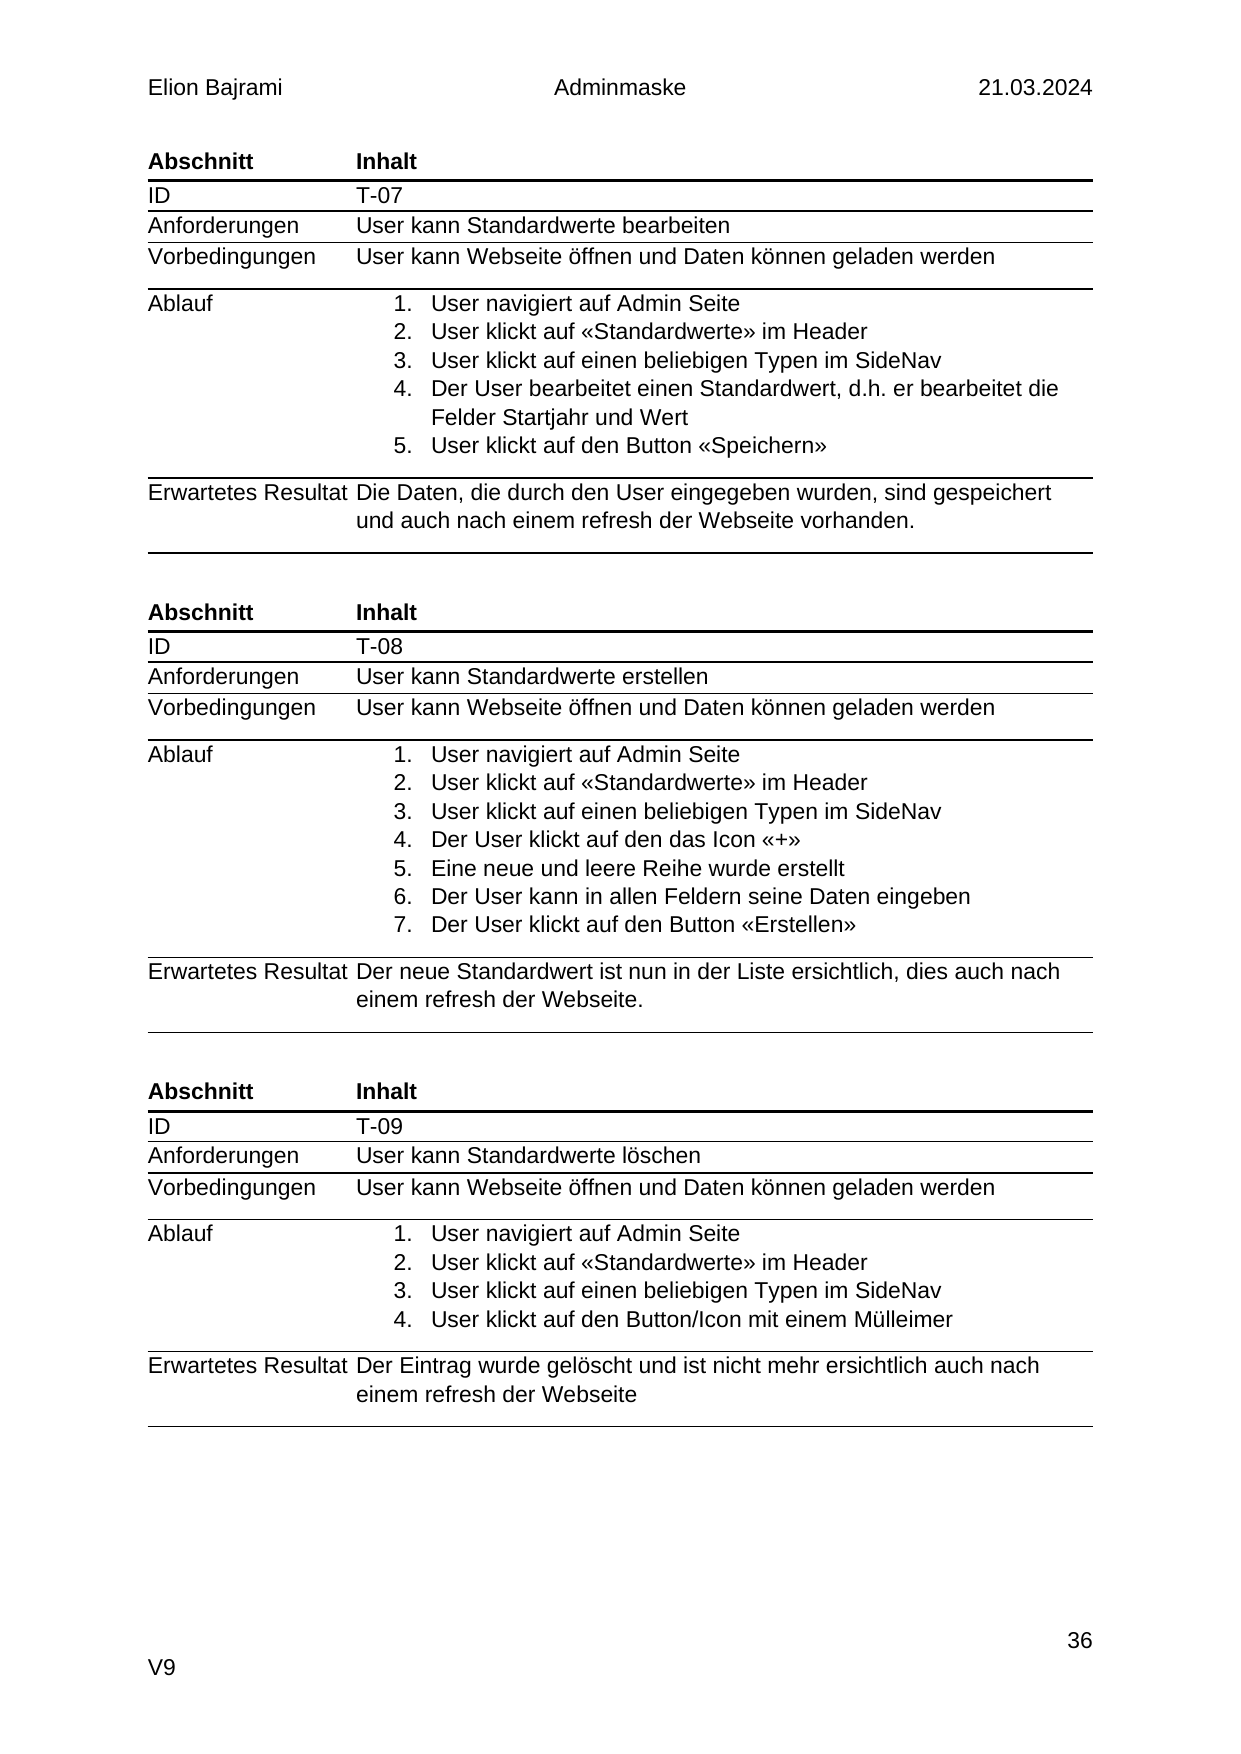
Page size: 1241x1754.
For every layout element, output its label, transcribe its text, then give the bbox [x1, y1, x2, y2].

table_cell User navigiert auf Admin Seite User klickt auf «Standardwerte» im Header User klickt auf einen beliebigen Typen im SideNav Der User klickt auf den das Icon «+» Eine neue und leere Reihe wurde erstellt Der User kann in allen Feldern seine Daten eingeben Der User klickt auf den Button «Erstellen» [356, 741, 1092, 956]
table_cell User kann Webseite öffnen und Daten können geladen werden [356, 694, 1092, 739]
table_cell Die Daten, die durch den User eingegeben wurden, sind gespeichert und auch nach einem refresh der Webseite vorhanden. [356, 479, 1092, 552]
table_cell Ablauf [148, 741, 356, 956]
table_header Inhalt [356, 599, 1092, 630]
table_cell Vorbedingungen [148, 694, 356, 739]
table_cell T-09 [356, 1113, 1092, 1141]
table_cell Ablauf [148, 1220, 356, 1351]
table_header Abschnitt [148, 599, 356, 630]
table_cell ID [148, 1113, 356, 1141]
table_header Abschnitt [148, 1078, 356, 1109]
table_cell User navigiert auf Admin Seite User klickt auf «Standardwerte» im Header User klickt auf einen beliebigen Typen im SideNav User klickt auf den Button/Icon mit einem Mülleimer [356, 1220, 1092, 1351]
table_cell Vorbedingungen [148, 243, 356, 288]
table_cell User kann Webseite öffnen und Daten können geladen werden [356, 1174, 1092, 1219]
table_cell Anforderungen [148, 1142, 356, 1172]
table_cell User kann Standardwerte erstellen [356, 663, 1092, 692]
table_cell Anforderungen [148, 212, 356, 241]
table_cell T-08 [356, 633, 1092, 661]
table_cell User kann Webseite öffnen und Daten können geladen werden [356, 243, 1092, 288]
table_cell ID [148, 633, 356, 661]
table_header Inhalt [356, 148, 1092, 179]
table_cell T-07 [356, 182, 1092, 210]
table_header Inhalt [356, 1078, 1092, 1109]
table_cell Vorbedingungen [148, 1174, 356, 1219]
table_cell Der neue Standardwert ist nun in der Liste ersichtlich, dies auch nach einem refresh der Webseite. [356, 958, 1092, 1032]
table_cell User navigiert auf Admin Seite User klickt auf «Standardwerte» im Header User klickt auf einen beliebigen Typen im SideNav Der User bearbeitet einen Standardwert, d.h. er bearbeitet die Felder Startjahr und Wert User klickt auf den Button «Speichern» [356, 290, 1092, 477]
table_cell User kann Standardwerte löschen [356, 1142, 1092, 1172]
table_cell Erwartetes Resultat [148, 958, 356, 1032]
table_cell Erwartetes Resultat [148, 479, 356, 552]
table_cell Erwartetes Resultat [148, 1352, 356, 1426]
table_cell Der Eintrag wurde gelöscht und ist nicht mehr ersichtlich auch nach einem refresh der Webseite [356, 1352, 1092, 1426]
table_header Abschnitt [148, 148, 356, 179]
table_cell User kann Standardwerte bearbeiten [356, 212, 1092, 241]
table_cell ID [148, 182, 356, 210]
table_cell Anforderungen [148, 663, 356, 692]
table_cell Ablauf [148, 290, 356, 477]
